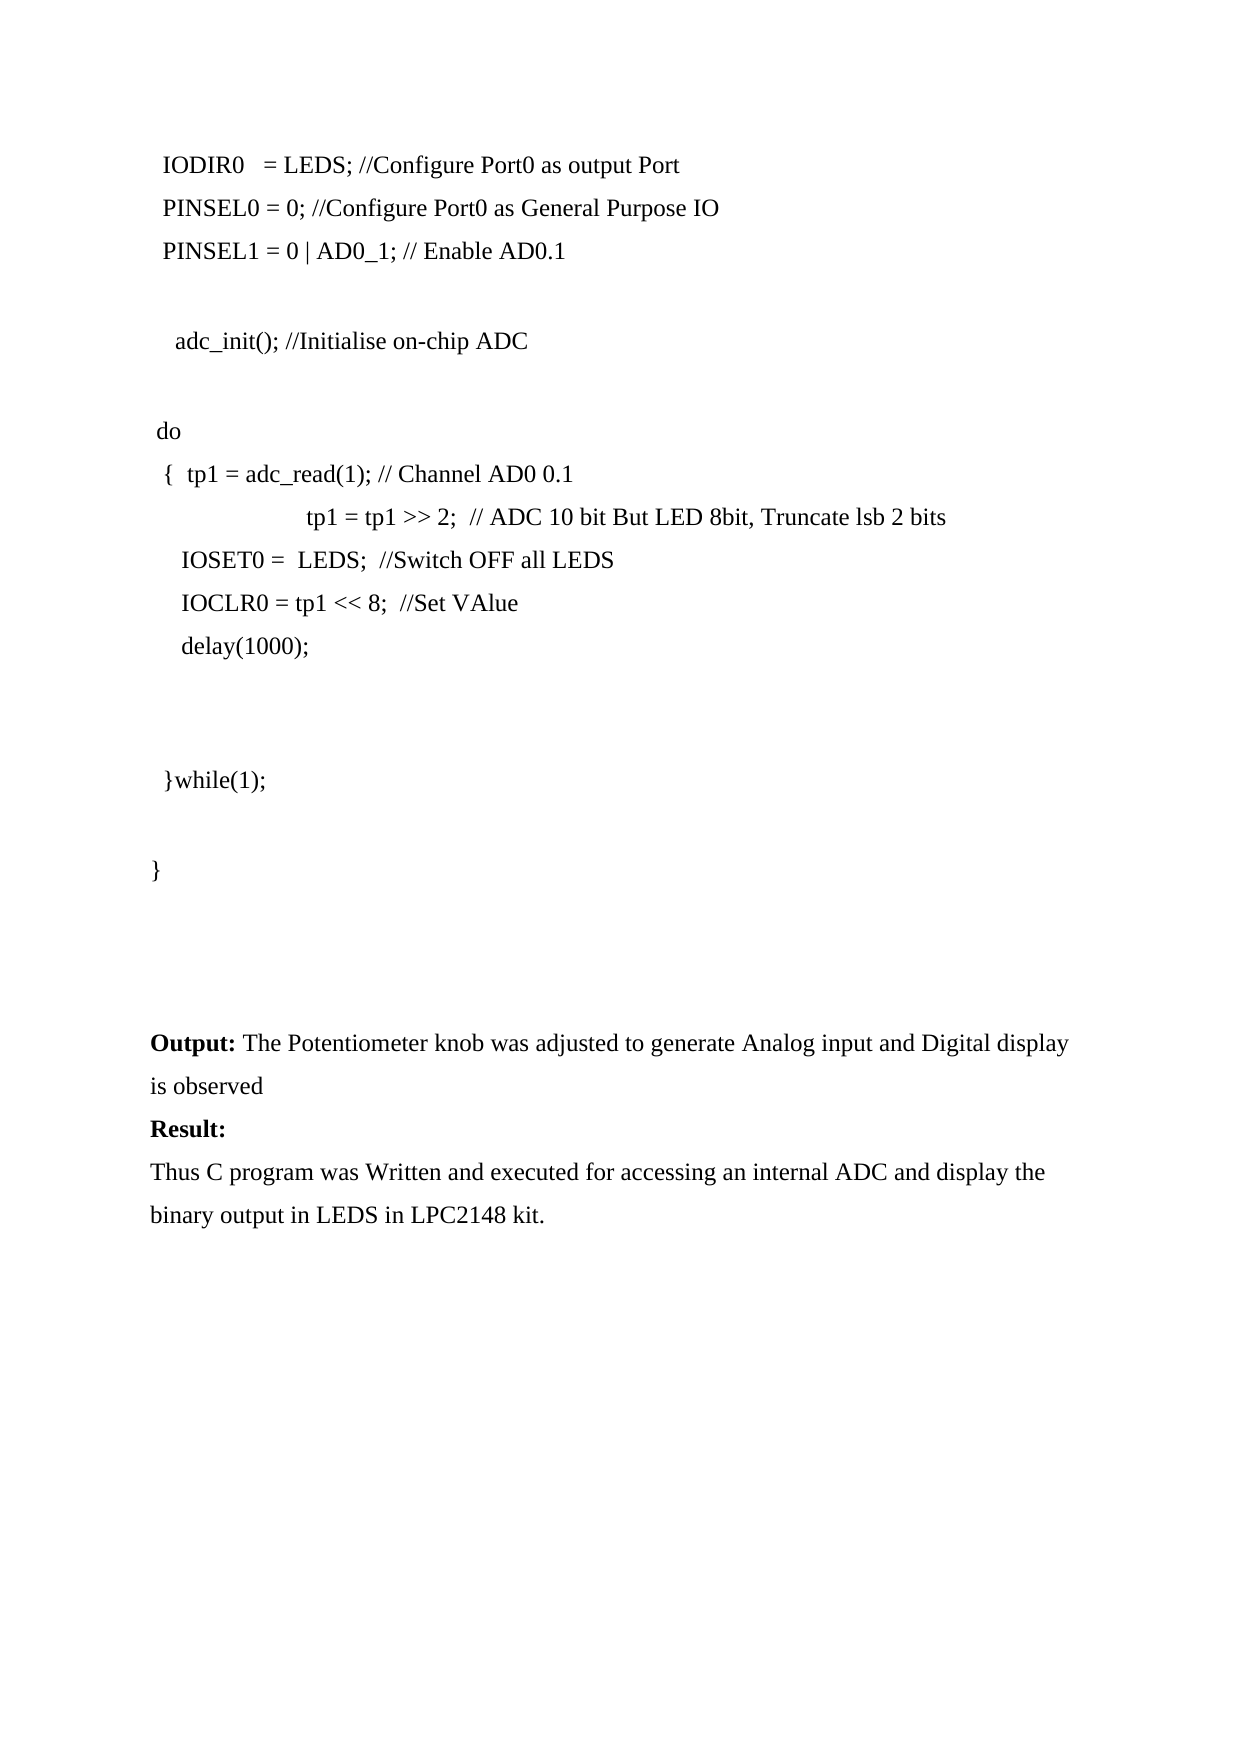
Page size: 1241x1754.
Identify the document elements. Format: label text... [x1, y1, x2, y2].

text } [150, 855, 1090, 884]
text adc_init(); //Initialise on-chip ADC [150, 326, 1090, 355]
text Output: The Potentiometer knob was adjusted to generate Analog input and Digital display is observed [150, 1028, 1090, 1100]
text IOSET0 = LEDS; //Switch OFF all LEDS [150, 545, 1090, 574]
text IODIR0 = LEDS; //Configure Port0 as output Port [150, 150, 1090, 179]
text IOCLR0 = tp1 << 8; //Set VAlue [150, 588, 1090, 617]
text delay(1000); [150, 631, 1090, 660]
text }while(1); [150, 766, 1090, 794]
text tp1 = tp1 >> 2; // ADC 10 bit But LED 8bit, Truncate lsb 2 bits [150, 502, 1090, 531]
text { tp1 = adc_read(1); // Channel AD0 0.1 [150, 459, 1090, 488]
text Result: [150, 1114, 1090, 1143]
text do [150, 416, 1090, 444]
text Thus C program was Written and executed for accessing an internal ADC and display the binary output in LEDS in LPC2148 kit. [150, 1157, 1090, 1229]
text PINSEL0 = 0; //Configure Port0 as General Purpose IO [150, 193, 1090, 222]
text PINSEL1 = 0 | AD0_1; // Enable AD0.1 [150, 236, 1090, 265]
